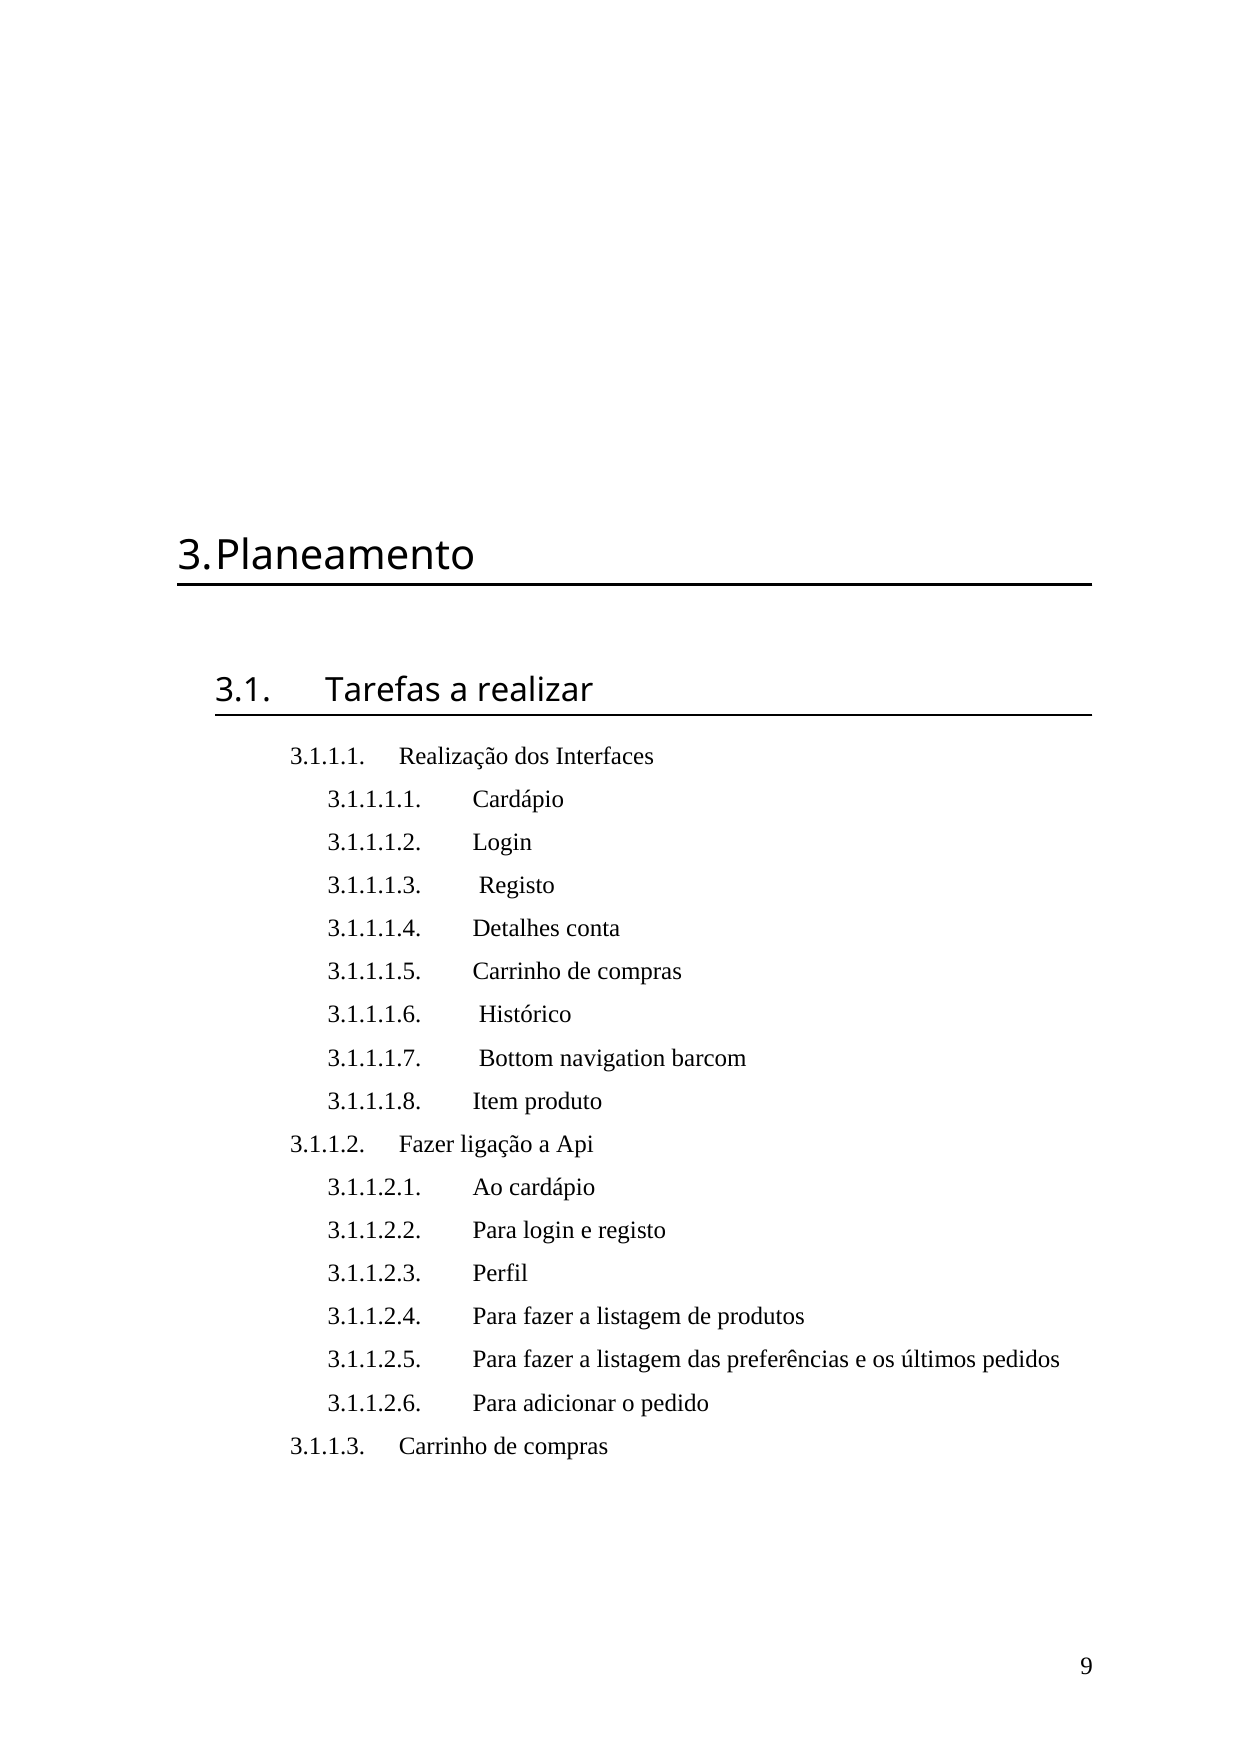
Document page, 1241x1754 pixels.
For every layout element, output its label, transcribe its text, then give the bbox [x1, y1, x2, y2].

list Fazer ligação a Api [290, 1129, 1092, 1158]
list Para login e registo [327, 1215, 1092, 1244]
list Histórico [327, 999, 1092, 1028]
list Carrinho de compras [327, 956, 1092, 985]
subtitle Tarefas a realizar [215, 666, 1092, 714]
list Bottom navigation barcom [327, 1043, 1092, 1071]
list Registo [327, 870, 1092, 899]
list Login [327, 827, 1092, 856]
list Para fazer a listagem de produtos [327, 1301, 1092, 1330]
list Carrinho de compras [290, 1431, 1092, 1459]
list Para adicionar o pedido [327, 1388, 1092, 1416]
list Ao cardápio [327, 1172, 1092, 1201]
list Cardápio [327, 784, 1092, 813]
subtitle Planeamento [177, 525, 1092, 583]
list Perfil [327, 1258, 1092, 1287]
list Detalhes conta [327, 913, 1092, 942]
list Para fazer a listagem das preferências e os últimos pedidos [327, 1344, 1092, 1373]
list Item produto [327, 1086, 1092, 1114]
list Realização dos Interfaces [290, 741, 1092, 769]
